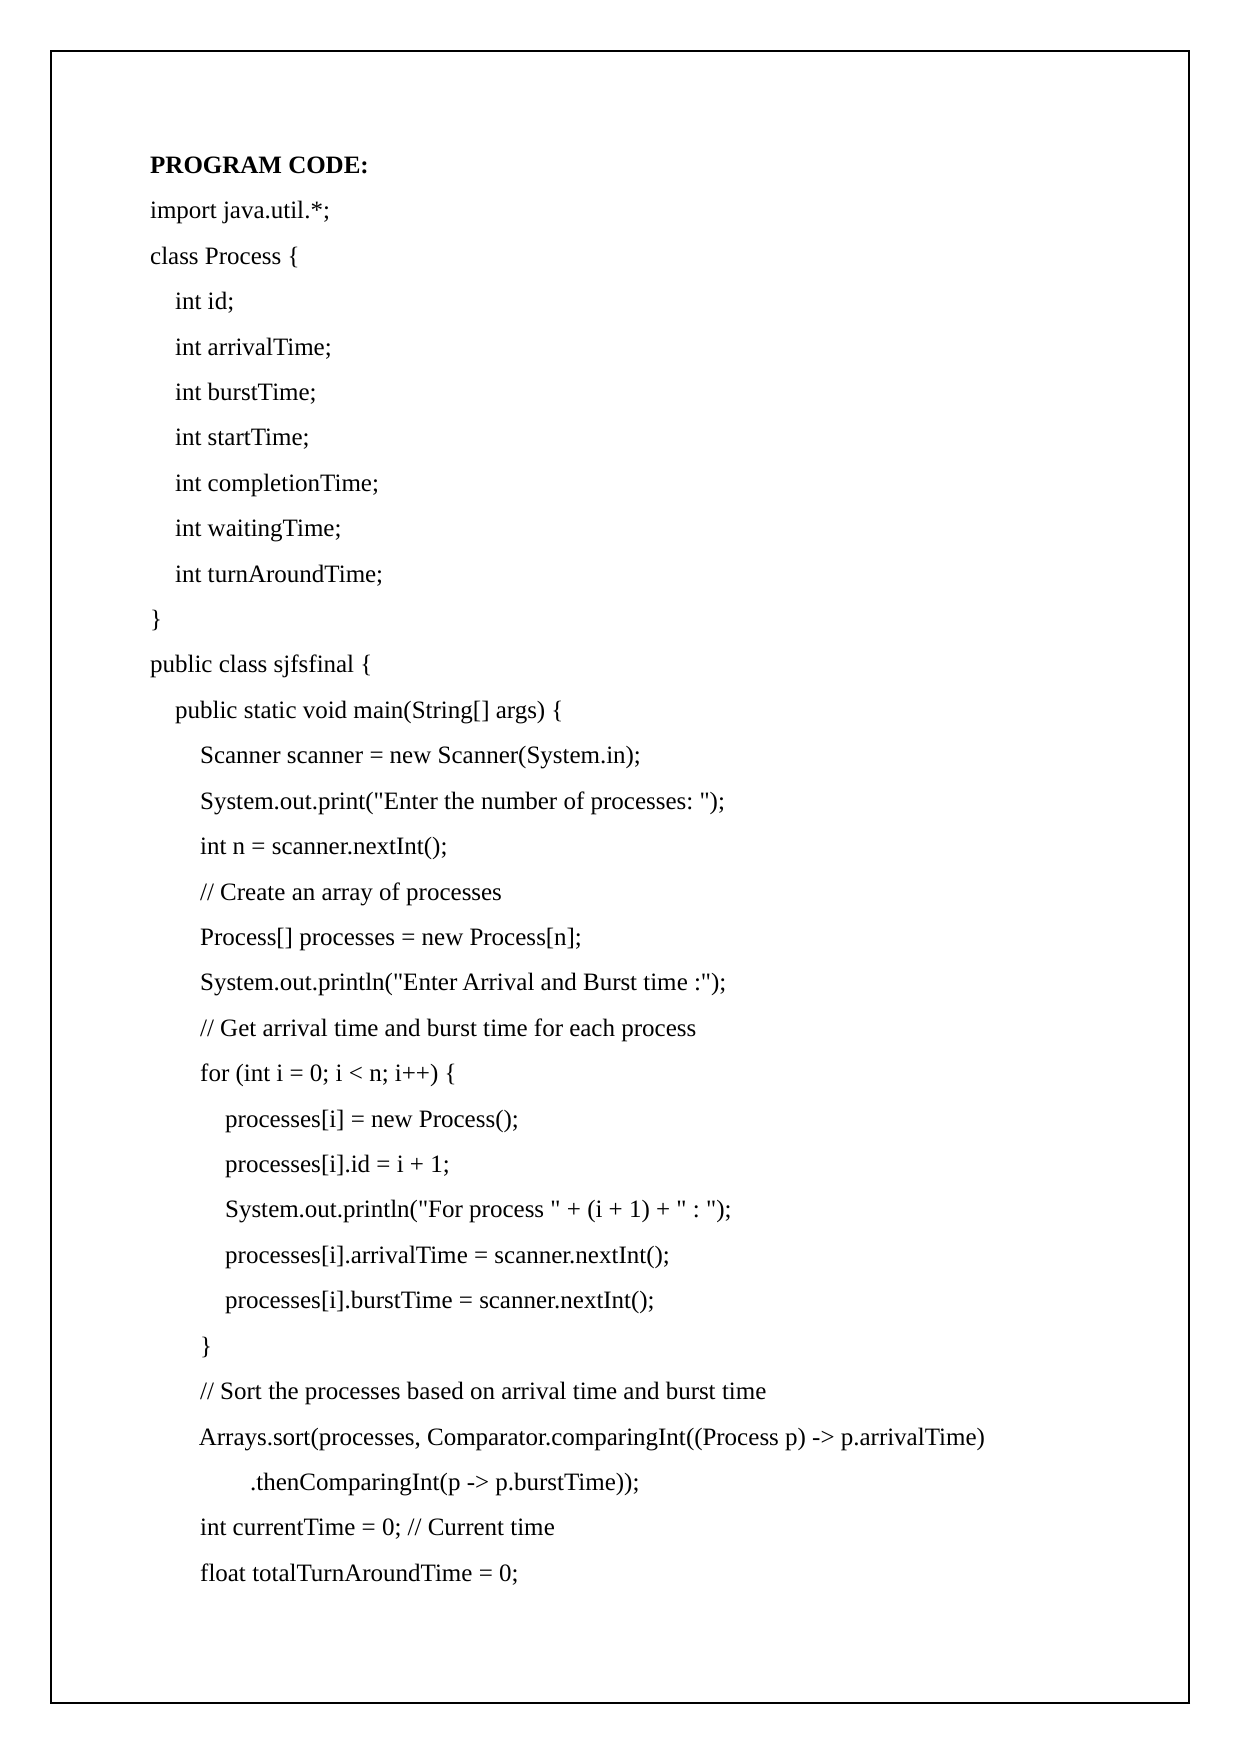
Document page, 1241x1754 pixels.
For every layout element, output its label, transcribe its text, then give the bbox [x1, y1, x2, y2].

text // Get arrival time and burst time for each process [150, 1013, 1090, 1042]
text public static void main(String[] args) { [150, 695, 1090, 724]
text int id; [150, 286, 1090, 315]
text class Process { [150, 241, 1090, 269]
text // Sort the processes based on arrival time and burst time [150, 1376, 1090, 1405]
text System.out.println("For process " + (i + 1) + " : "); [150, 1194, 1090, 1223]
text } [150, 604, 1090, 633]
text public class sjfsfinal { [150, 649, 1090, 678]
text int startTime; [150, 422, 1090, 451]
text PROGRAM CODE: [150, 150, 1090, 179]
text processes[i] = new Process(); [150, 1104, 1090, 1132]
text System.out.print("Enter the number of processes: "); [150, 786, 1090, 814]
text for (int i = 0; i < n; i++) { [150, 1058, 1090, 1087]
text } [150, 1331, 1090, 1359]
text Scanner scanner = new Scanner(System.in); [150, 740, 1090, 769]
text int completionTime; [150, 468, 1090, 497]
text float totalTurnAroundTime = 0; [150, 1558, 1090, 1587]
text processes[i].arrivalTime = scanner.nextInt(); [150, 1240, 1090, 1269]
text .thenComparingInt(p -> p.burstTime)); [150, 1467, 1090, 1496]
text int currentTime = 0; // Current time [150, 1512, 1090, 1541]
text int burstTime; [150, 377, 1090, 406]
text import java.util.*; [150, 195, 1090, 224]
text processes[i].burstTime = scanner.nextInt(); [150, 1285, 1090, 1314]
text int turnAroundTime; [150, 559, 1090, 587]
text int arrivalTime; [150, 332, 1090, 360]
text // Create an array of processes [150, 877, 1090, 905]
text int waitingTime; [150, 513, 1090, 542]
text System.out.println("Enter Arrival and Burst time :"); [150, 967, 1090, 996]
text Process[] processes = new Process[n]; [150, 922, 1090, 951]
text processes[i].id = i + 1; [150, 1149, 1090, 1178]
text int n = scanner.nextInt(); [150, 831, 1090, 860]
text Arrays.sort(processes, Comparator.comparingInt((Process p) -> p.arrivalTime) [150, 1422, 1090, 1450]
